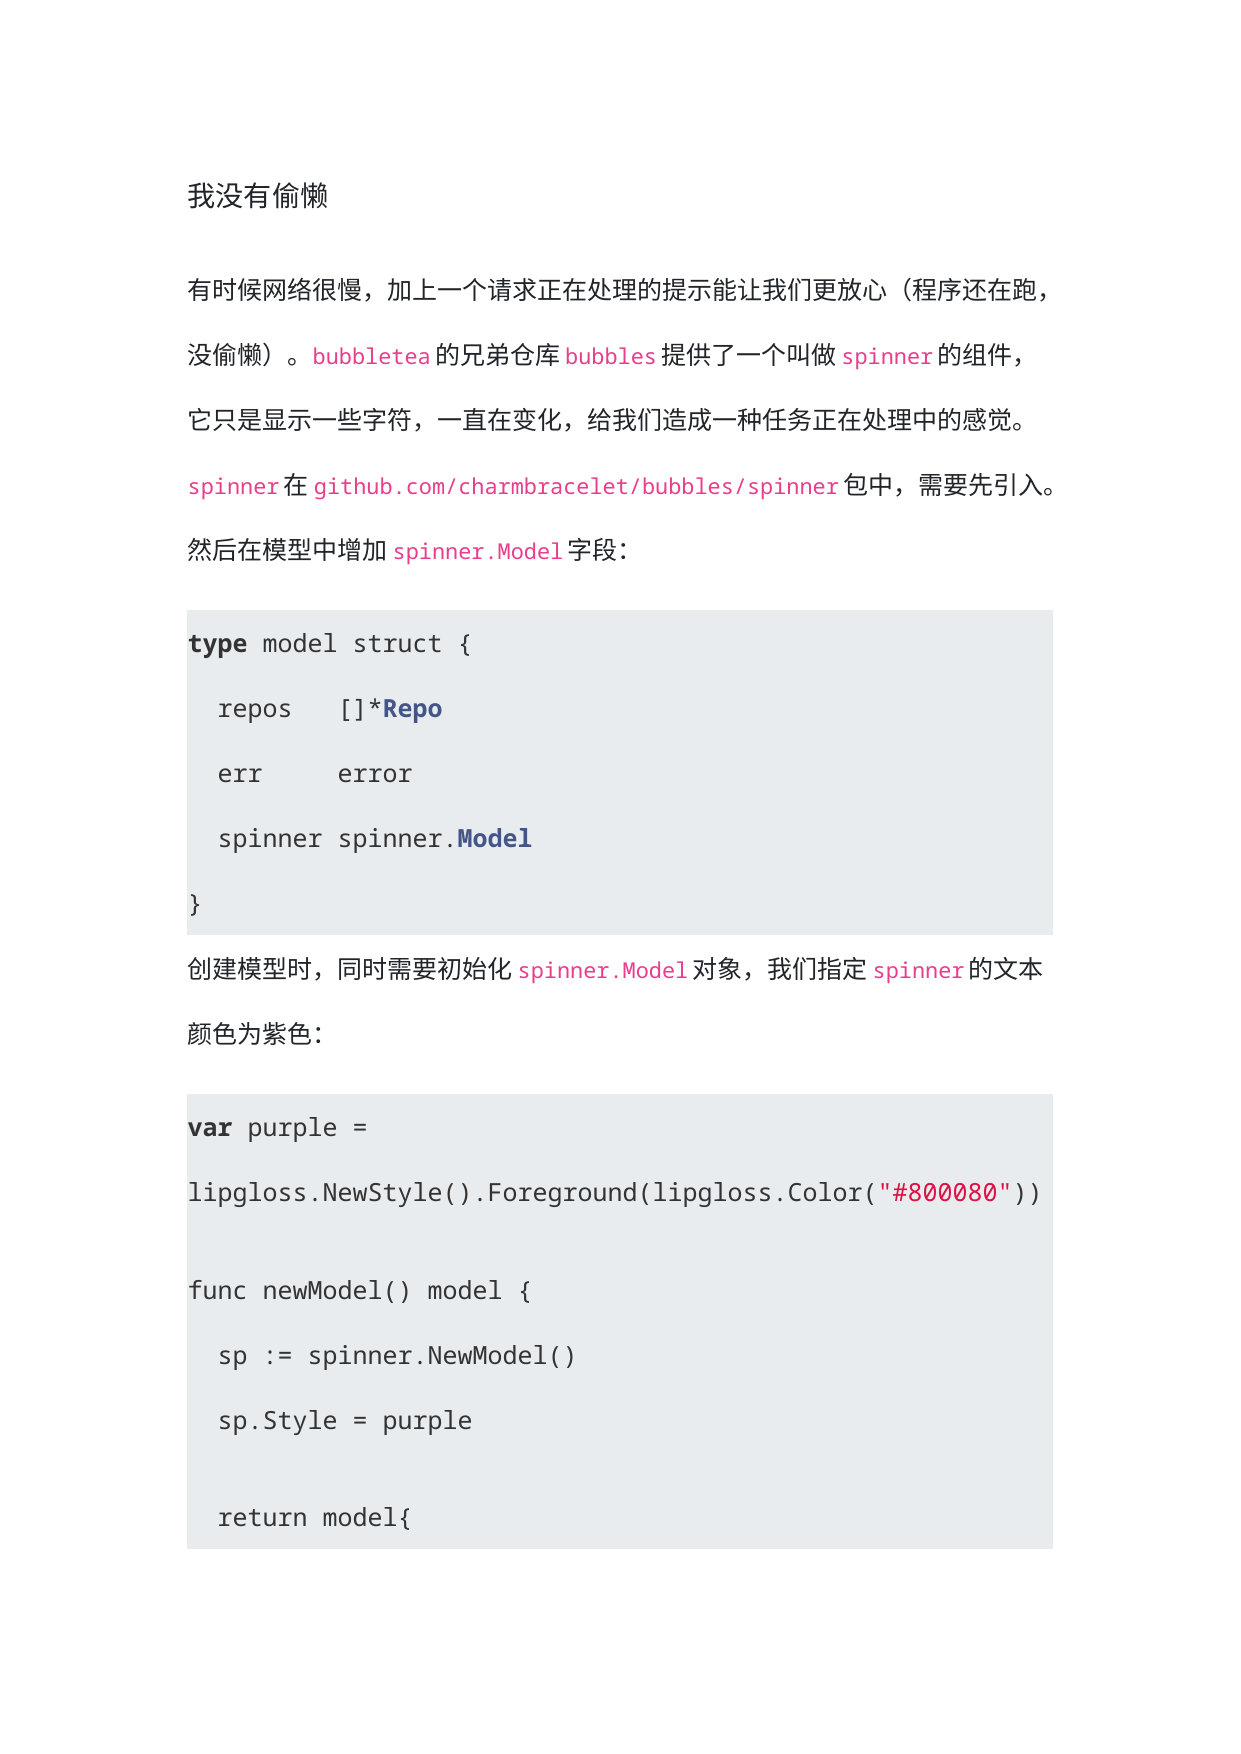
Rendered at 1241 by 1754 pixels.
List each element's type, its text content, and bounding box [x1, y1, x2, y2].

text sp := spinner.NewModel() [187, 1322, 1053, 1387]
text err error [187, 740, 1053, 805]
text func newModel() model { [187, 1257, 1053, 1322]
text 有时候网络很慢，加上一个请求正在处理的提示能让我们更放心（程序还在跑，没偷懒）。bubbletea的兄弟仓库bubbles提供了一个叫做spinner的组件，它只是显示一些字符，一直在变化，给我们造成一种任务正在处理中的感觉。spinner在github.com/charmbracelet/bubbles/spinner包中，需要先引入。然后在模型中增加spinner.Model字段： [187, 256, 1053, 581]
text var purple = lipgloss.NewStyle().Foreground(lipgloss.Color("#800080")) [187, 1094, 1053, 1224]
text type model struct { [187, 610, 1053, 675]
text } [187, 870, 1053, 935]
text 创建模型时，同时需要初始化spinner.Model对象，我们指定spinner的文本颜色为紫色： [187, 935, 1053, 1065]
text sp.Style = purple [187, 1387, 1053, 1452]
text return model{ [187, 1484, 1053, 1549]
text spinner spinner.Model [187, 805, 1053, 870]
text 我没有偷懒 [187, 162, 1053, 227]
text repos []*Repo [187, 675, 1053, 740]
